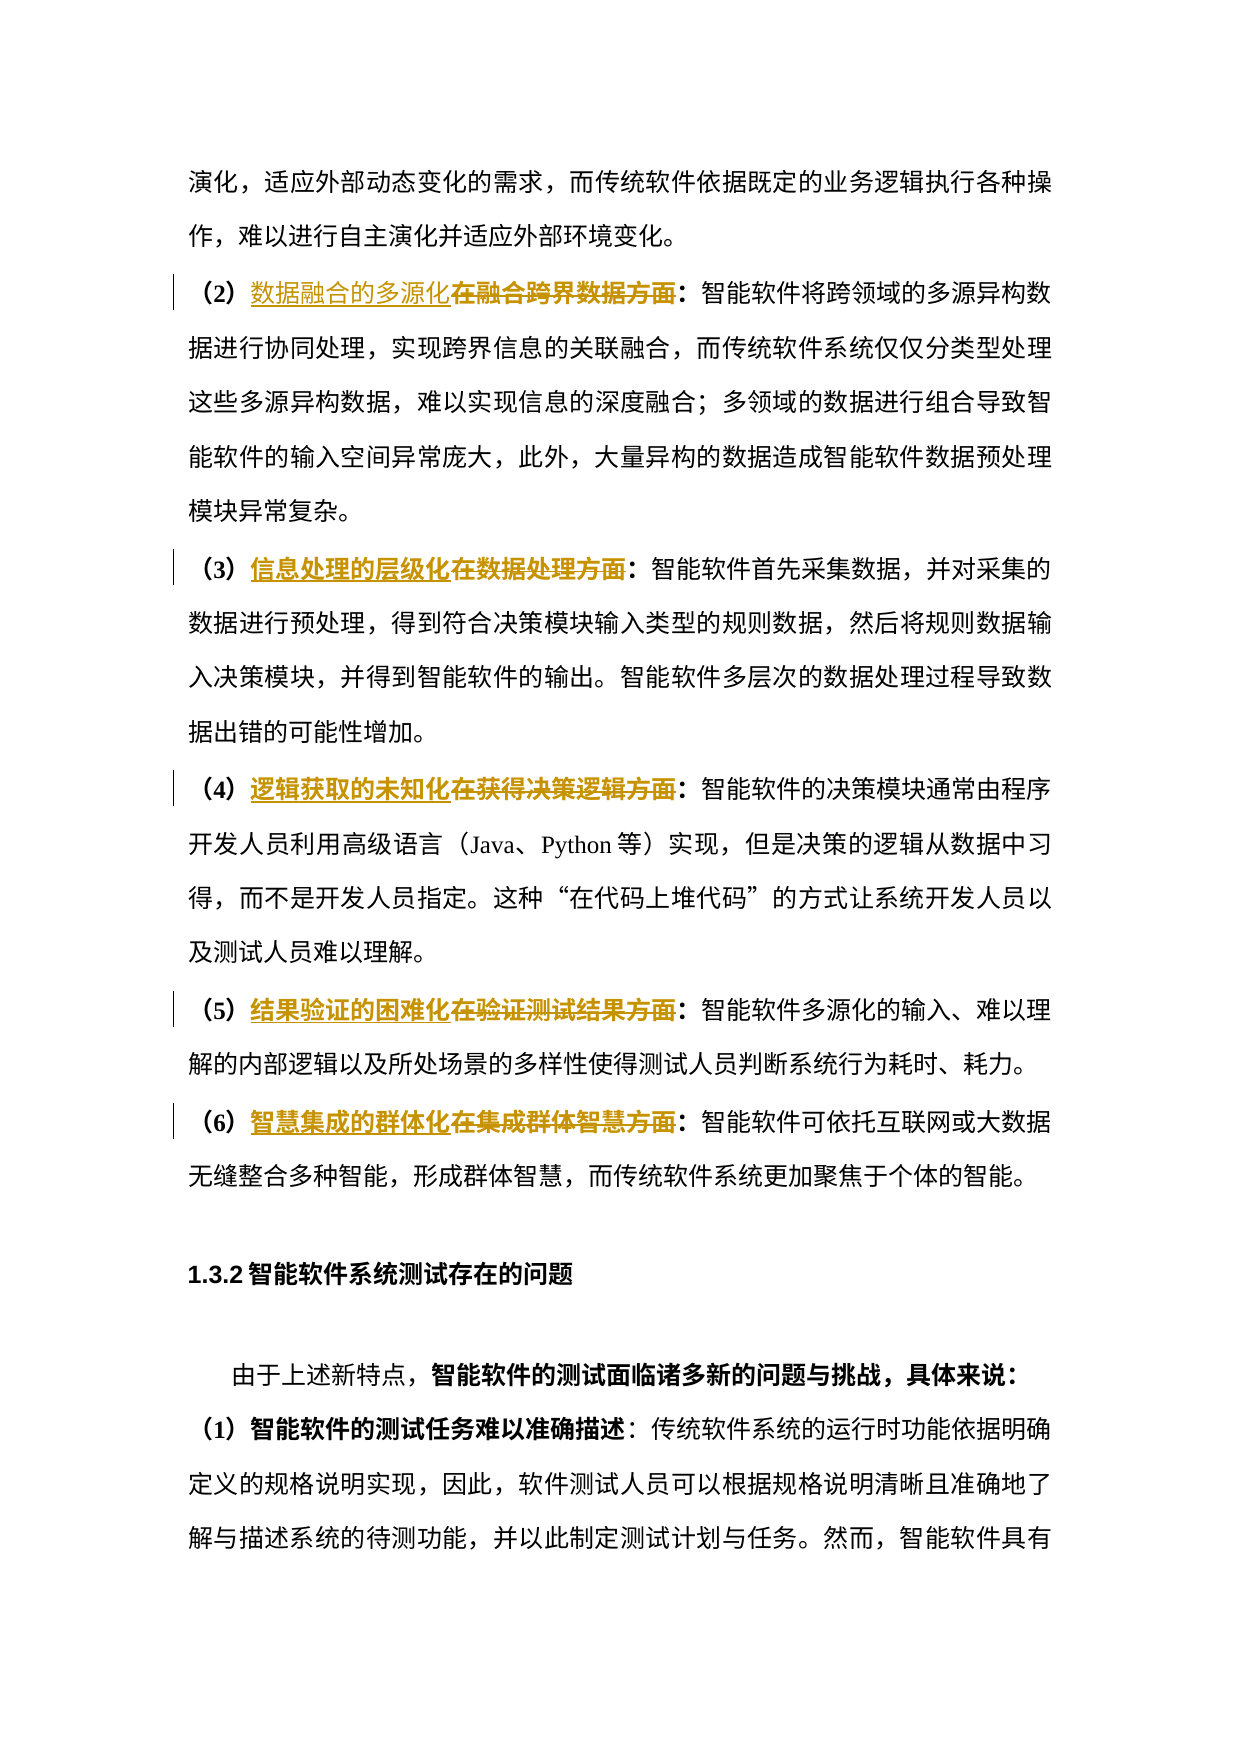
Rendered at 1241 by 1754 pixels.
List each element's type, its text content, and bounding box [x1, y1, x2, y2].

text （6）：智能软件可依托互联网或大数据无缝整合多种智能，形成群体智慧，而传统软件系统更加聚焦于个体的智能。 [188, 1102, 1053, 1193]
subtitle 1.3.2智能软件系统测试存在的问题 [187, 1240, 1053, 1305]
text 由于上述新特点，智能软件的测试面临诸多新的问题与挑战，具体来说： [187, 1356, 1053, 1392]
text （4）：智能软件的决策模块通常由程序开发人员利用高级语言（Java、Python等）实现，但是决策的逻辑从数据中习得，而不是开发人员指定。这种“在代码上堆代码”的方式让系统开发人员以及测试人员难以理解。 [188, 770, 1053, 969]
text （2）：智能软件将跨领域的多源异构数据进行协同处理，实现跨界信息的关联融合，而传统软件系统仅仅分类型处理这些多源异构数据，难以实现信息的深度融合；多领域的数据进行组合导致智能软件的输入空间异常庞大，此外，大量异构的数据造成智能软件数据预处理模块异常复杂。 [188, 274, 1053, 528]
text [188, 1410, 1053, 1555]
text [188, 162, 1053, 253]
text （3）：智能软件首先采集数据，并对采集的数据进行预处理，得到符合决策模块输入类型的规则数据，然后将规则数据输入决策模块，并得到智能软件的输出。智能软件多层次的数据处理过程导致数据出错的可能性增加。 [188, 549, 1053, 748]
text （5）：智能软件多源化的输入、难以理解的内部逻辑以及所处场景的多样性使得测试人员判断系统行为耗时、耗力。 [188, 991, 1053, 1081]
